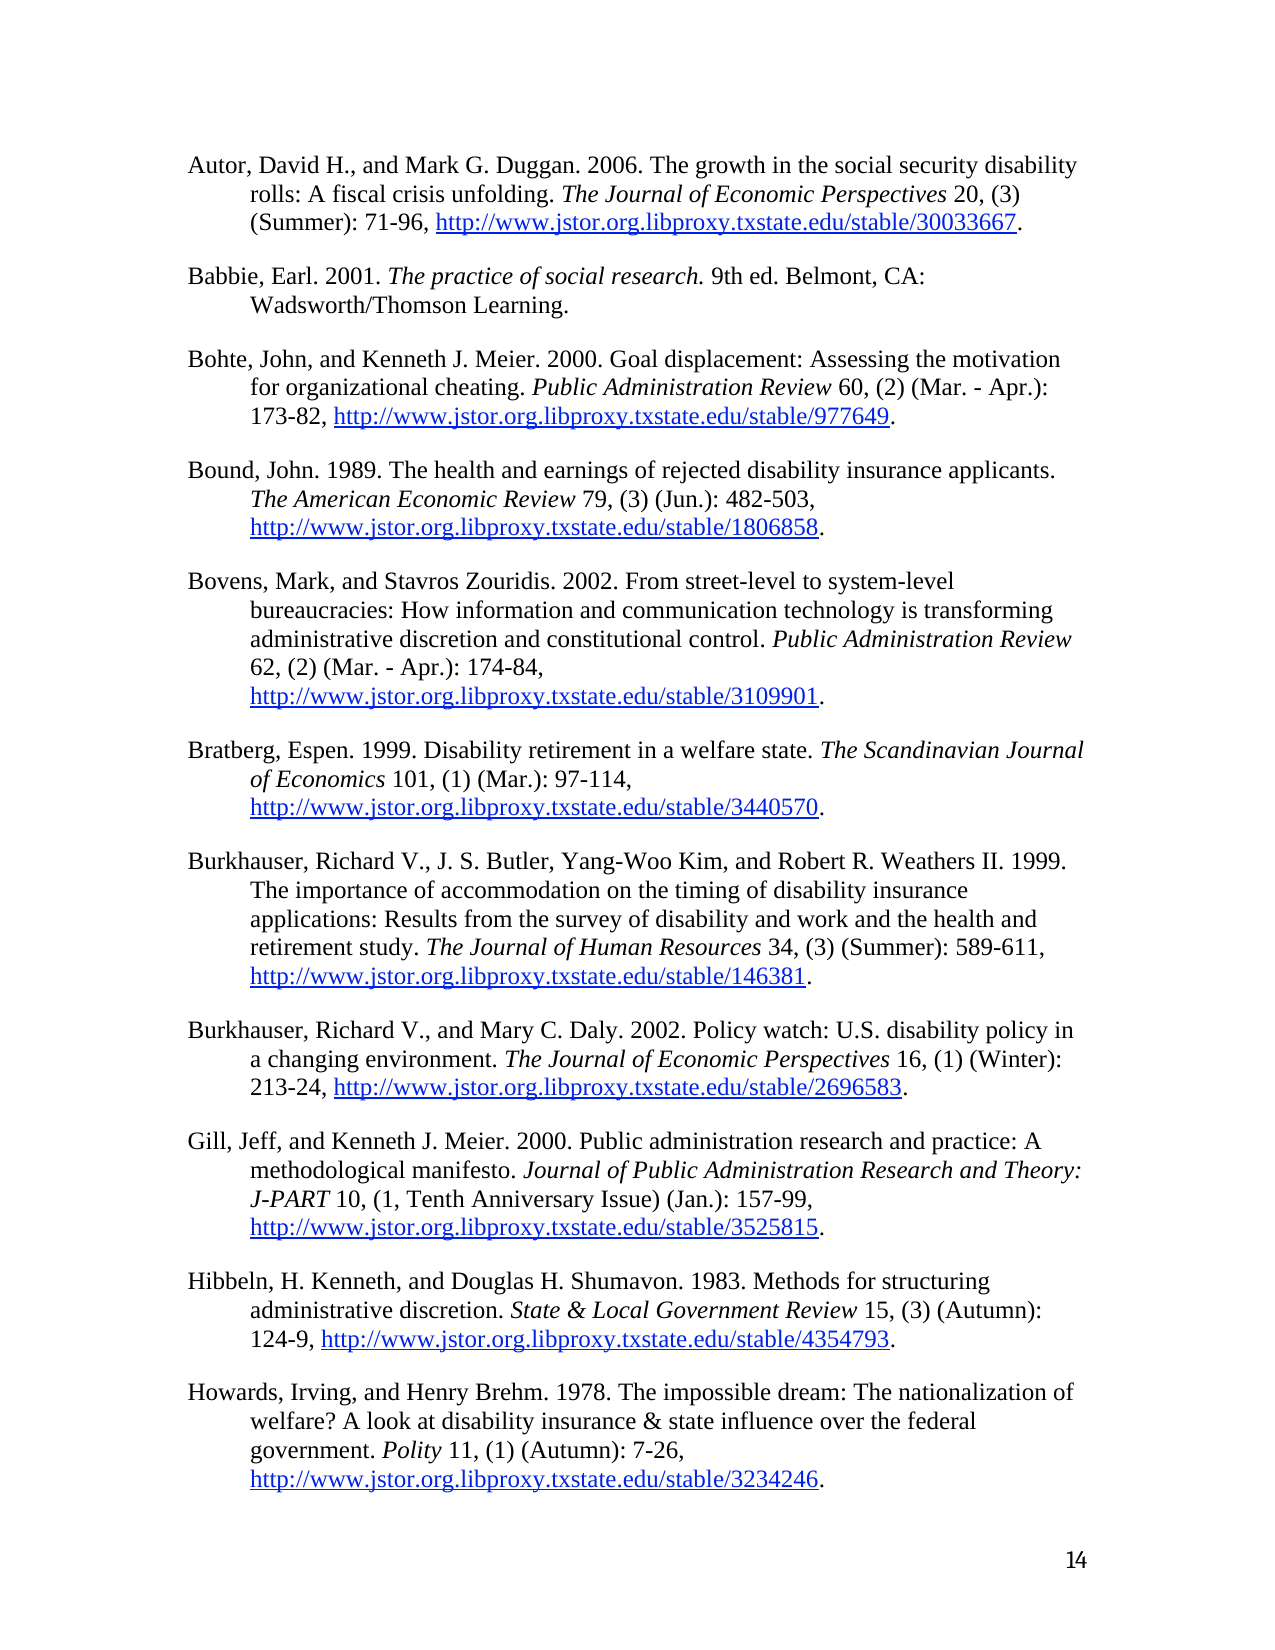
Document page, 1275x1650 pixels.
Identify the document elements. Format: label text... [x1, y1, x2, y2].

text Burkhauser, Richard V., and Mary C. Daly. 2002. Policy watch: U.S. disability policy in a changing environment. The Journal of Economic Perspectives 16, (1) (Winter): 213-24, http://www.jstor.org.libproxy.txstate.edu/stable/2696583. [187, 1015, 1087, 1101]
text Howards, Irving, and Henry Brehm. 1978. The impossible dream: The nationalization of welfare? A look at disability insurance & state influence over the federal government. Polity 11, (1) (Autumn): 7-26, http://www.jstor.org.libproxy.txstate.edu/stable/3234246. [187, 1377, 1087, 1492]
text Autor, David H., and Mark G. Duggan. 2006. The growth in the social security disability rolls: A fiscal crisis unfolding. The Journal of Economic Perspectives 20, (3) (Summer): 71-96, http://www.jstor.org.libproxy.txstate.edu/stable/30033667. [187, 150, 1087, 236]
text Bohte, John, and Kenneth J. Meier. 2000. Goal displacement: Assessing the motivation for organizational cheating. Public Administration Review 60, (2) (Mar. - Apr.): 173-82, http://www.jstor.org.libproxy.txstate.edu/stable/977649. [187, 344, 1087, 430]
text Babbie, Earl. 2001. The practice of social research. 9th ed. Belmont, CA: Wadsworth/Thomson Learning. [187, 261, 1087, 319]
text Hibbeln, H. Kenneth, and Douglas H. Shumavon. 1983. Methods for structuring administrative discretion. State & Local Government Review 15, (3) (Autumn): 124-9, http://www.jstor.org.libproxy.txstate.edu/stable/4354793. [187, 1266, 1087, 1352]
text Bound, John. 1989. The health and earnings of rejected disability insurance applicants. The American Economic Review 79, (3) (Jun.): 482-503, http://www.jstor.org.libproxy.txstate.edu/stable/1806858. [187, 455, 1087, 541]
text Bratberg, Espen. 1999. Disability retirement in a welfare state. The Scandinavian Journal of Economics 101, (1) (Mar.): 97-114, http://www.jstor.org.libproxy.txstate.edu/stable/3440570. [187, 735, 1087, 821]
text Bovens, Mark, and Stavros Zouridis. 2002. From street-level to system-level bureaucracies: How information and communication technology is transforming administrative discretion and constitutional control. Public Administration Review 62, (2) (Mar. - Apr.): 174-84, http://www.jstor.org.libproxy.txstate.edu/stable/3109901. [187, 566, 1087, 710]
text Gill, Jeff, and Kenneth J. Meier. 2000. Public administration research and practice: A methodological manifesto. Journal of Public Administration Research and Theory: J-PART 10, (1, Tenth Anniversary Issue) (Jan.): 157-99, http://www.jstor.org.libproxy.txstate.edu/stable/3525815. [187, 1126, 1087, 1241]
text Burkhauser, Richard V., J. S. Butler, Yang-Woo Kim, and Robert R. Weathers II. 1999. The importance of accommodation on the timing of disability insurance applications: Results from the survey of disability and work and the health and retirement study. The Journal of Human Resources 34, (3) (Summer): 589-611, http://www.jstor.org.libproxy.txstate.edu/stable/146381. [187, 846, 1087, 990]
